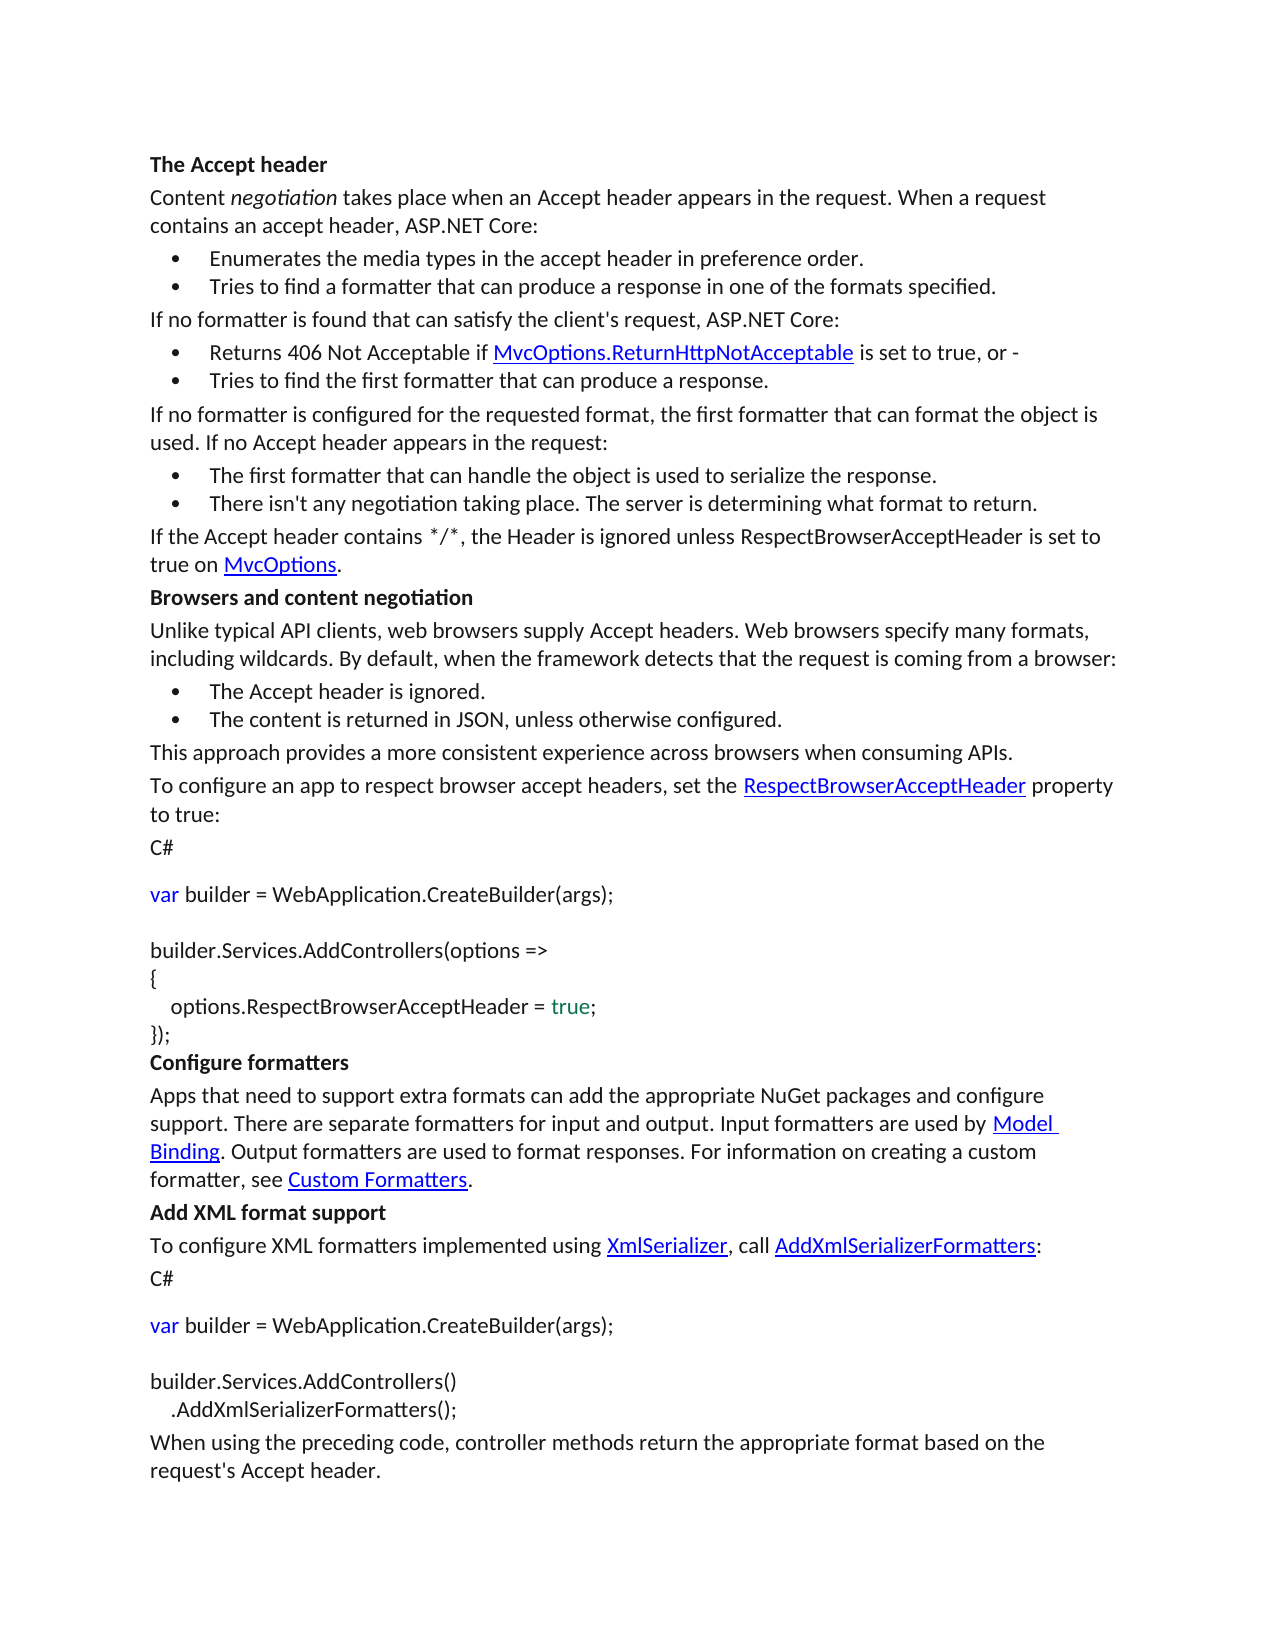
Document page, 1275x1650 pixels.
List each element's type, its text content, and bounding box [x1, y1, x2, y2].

text Unlike typical API clients, web browsers supply Accept headers. Web browsers specify many formats, including wildcards. By default, when the framework detects that the request is coming from a browser: [150, 616, 1125, 672]
text To configure XML formatters implemented using XmlSerializer, call AddXmlSerializerFormatters: [150, 1231, 1125, 1259]
subtitle Add XML format support [150, 1198, 1125, 1226]
text builder.Services.AddControllers(options => [150, 936, 1125, 964]
subtitle The Accept header [150, 150, 1125, 178]
text C# [150, 1264, 1125, 1292]
list Tries to find the first formatter that can produce a response. [172, 367, 1125, 394]
text { [150, 964, 1125, 992]
list Tries to find a formatter that can produce a response in one of the formats specified. [172, 272, 1125, 300]
list The Accept header is ignored. [172, 677, 1125, 705]
text var builder = WebApplication.CreateBuilder(args); [150, 880, 1125, 908]
text Apps that need to support extra formats can add the appropriate NuGet packages and configure support. There are separate formatters for input and output. Input formatters are used by Model Binding. Output formatters are used to format responses. For information on creating a custom formatter, see Custom Formatters. [150, 1081, 1125, 1193]
text This approach provides a more consistent experience across browsers when consuming APIs. [150, 738, 1125, 767]
text .AddXmlSerializerFormatters(); [150, 1395, 1125, 1423]
subtitle Configure formatters [150, 1048, 1125, 1076]
text If no formatter is found that can satisfy the client's request, ASP.NET Core: [150, 305, 1125, 333]
list The content is returned in JSON, unless otherwise configured. [172, 705, 1125, 733]
list Enumerates the media types in the accept header in preference order. [172, 244, 1125, 272]
list There isn't any negotiation taking place. The server is determining what format to return. [172, 489, 1125, 517]
text Content negotiation takes place when an Accept header appears in the request. When a request contains an accept header, ASP.NET Core: [150, 183, 1125, 239]
text builder.Services.AddControllers() [150, 1367, 1125, 1395]
text options.RespectBrowserAcceptHeader = true; [150, 992, 1125, 1020]
text }); [150, 1020, 1125, 1048]
text C# [150, 833, 1125, 861]
subtitle Browsers and content negotiation [150, 583, 1125, 611]
list The first formatter that can handle the object is used to serialize the response. [172, 461, 1125, 489]
text If no formatter is configured for the requested format, the first formatter that can format the object is used. If no Accept header appears in the request: [150, 400, 1125, 456]
text To configure an app to respect browser accept headers, set the RespectBrowserAcceptHeader property to true: [150, 772, 1125, 828]
text var builder = WebApplication.CreateBuilder(args); [150, 1311, 1125, 1339]
text If the Accept header contains */*, the Header is ignored unless RespectBrowserAcceptHeader is set to true on MvcOptions. [150, 522, 1125, 578]
text When using the preceding code, controller methods return the appropriate format based on the request's Accept header. [150, 1428, 1125, 1484]
list Returns 406 Not Acceptable if MvcOptions.ReturnHttpNotAcceptable is set to true, or - [172, 338, 1125, 367]
